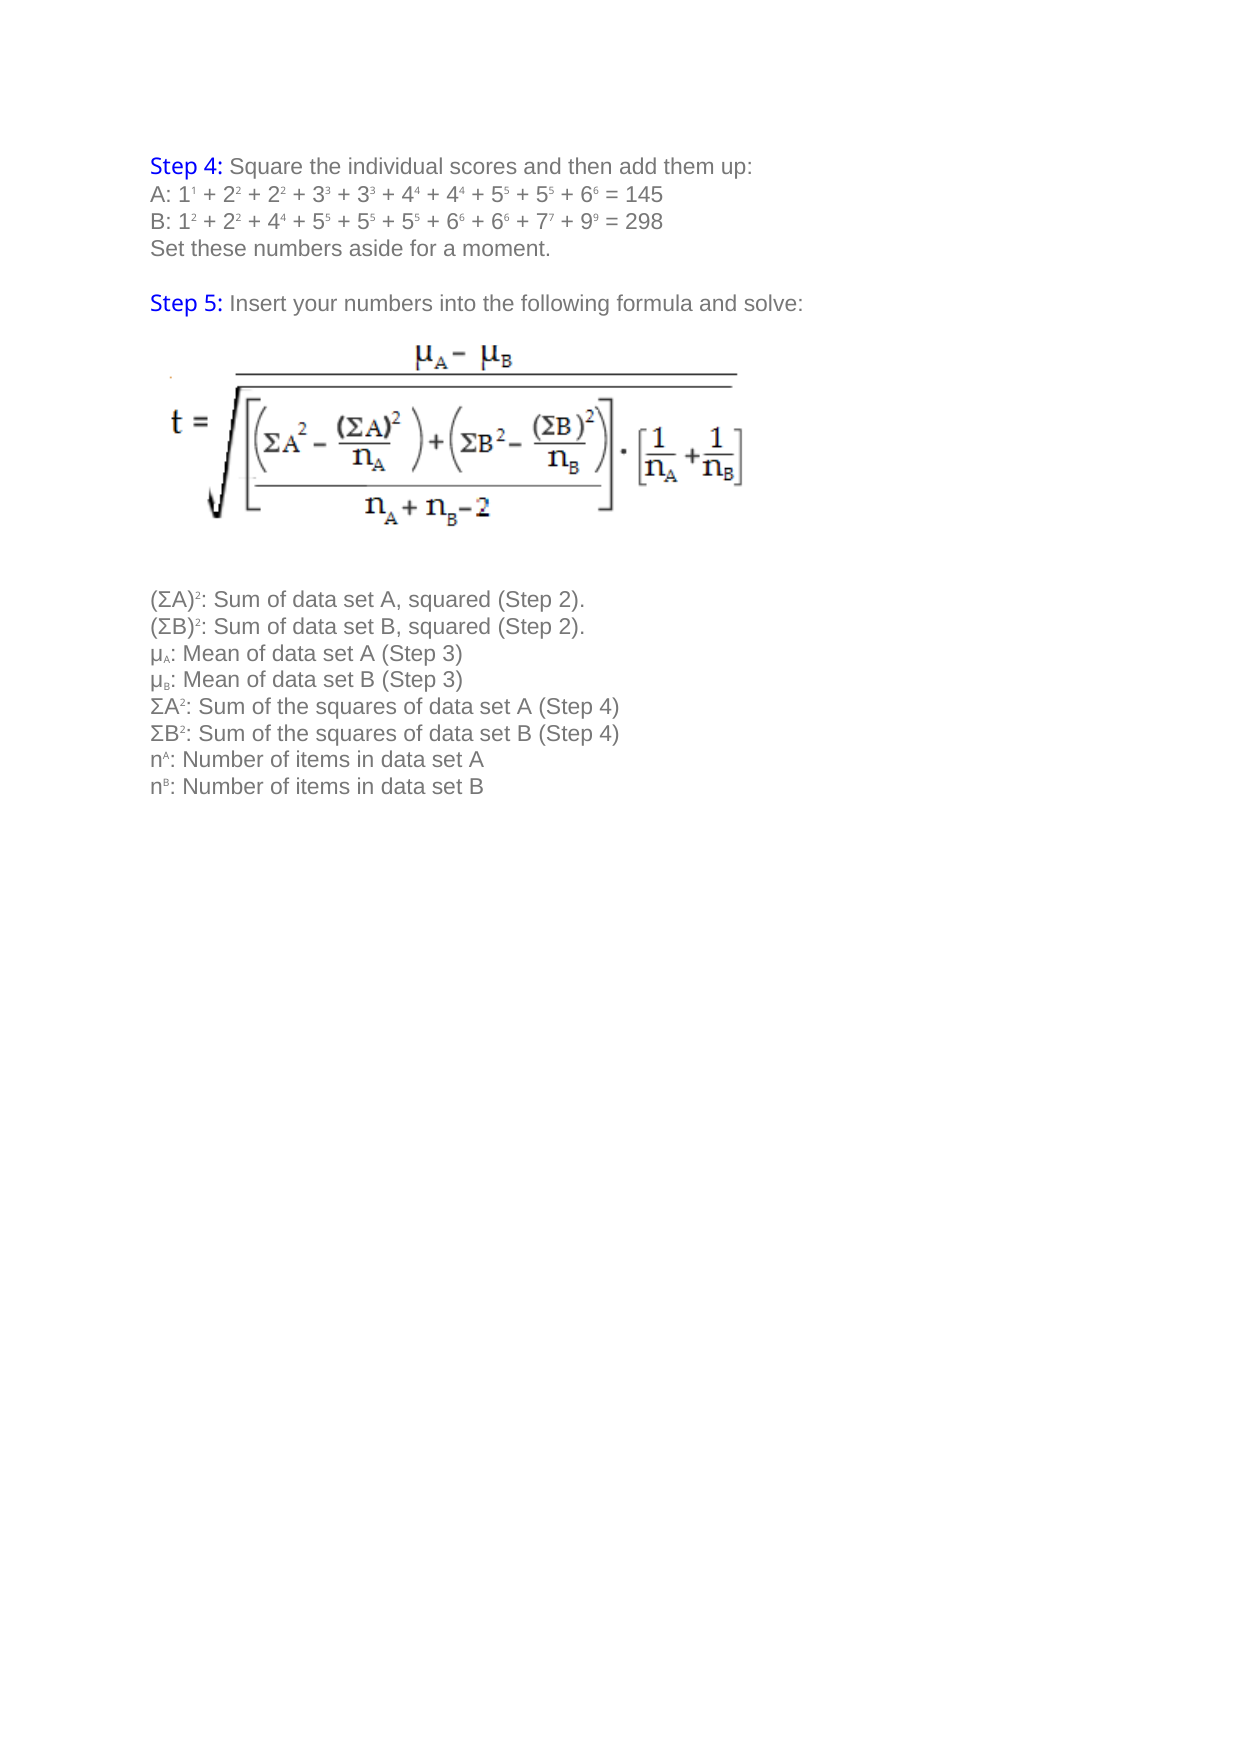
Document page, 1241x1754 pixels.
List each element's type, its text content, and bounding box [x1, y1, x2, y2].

text Step 5: Insert your numbers into the following formula and solve: [150, 287, 1090, 318]
picture [150, 345, 764, 534]
text Step 4: Square the individual scores and then add them up: A: 11 + 22 + 22 + 33 + 33 + 44 + 44 + 55 + 55 + 66 = 145 B: 12 + 22 + 44 + 55 + 55 + 55 + 66 + 66 + 77 + 99 = 298 Set these numbers aside for a moment. [150, 150, 1090, 261]
